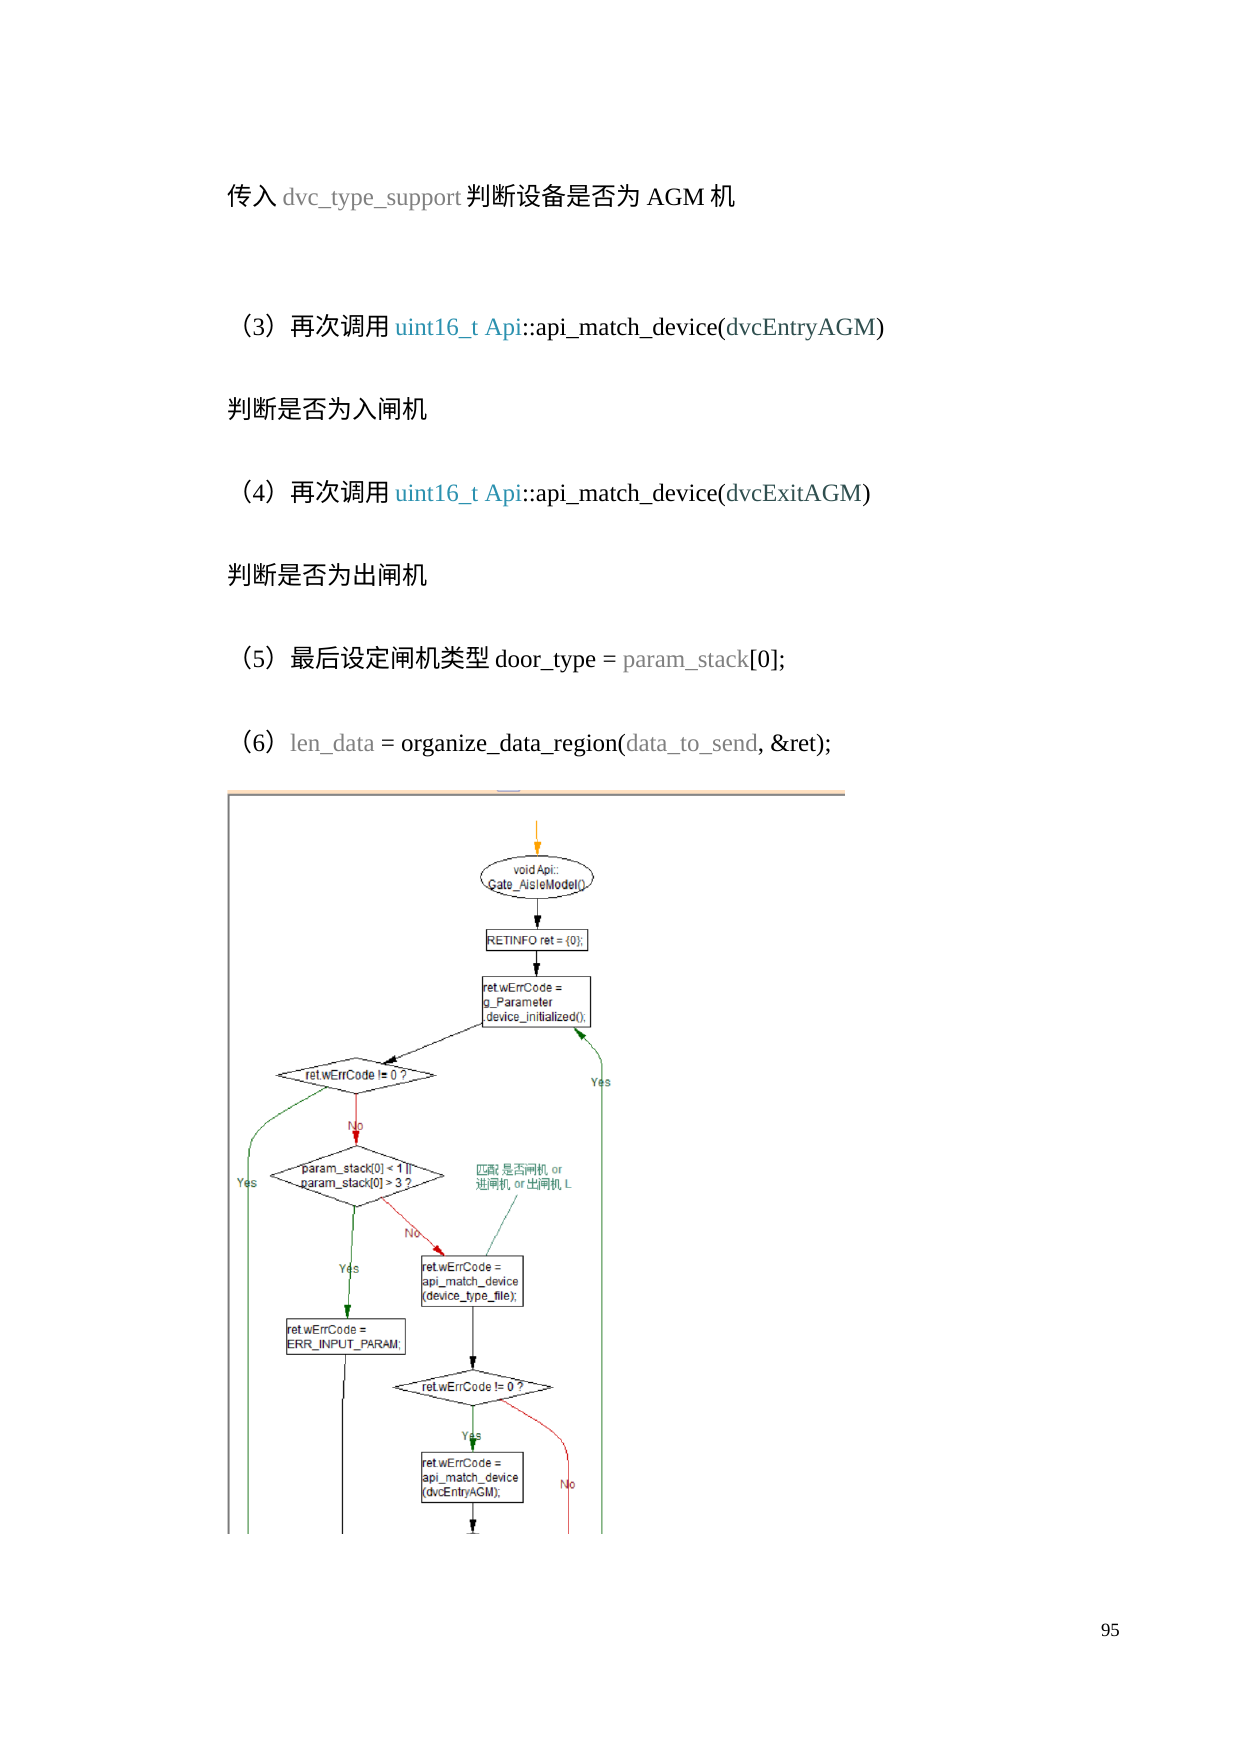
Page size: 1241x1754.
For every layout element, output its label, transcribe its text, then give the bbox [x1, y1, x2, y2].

text 判断是否为入闸机 [177, 375, 1122, 440]
text 传入dvc_type_support判断设备是否为AGM机 [177, 162, 1122, 227]
text （4）再次调用uint16_t Api::api_match_device(dvcExitAGM) [177, 458, 1122, 523]
text 判断是否为出闸机 [177, 541, 1122, 606]
text （5）最后设定闸机类型door_type = param_stack[0]; [177, 624, 1122, 689]
picture [227, 790, 845, 1534]
text （3）再次调用uint16_t Api::api_match_device(dvcEntryAGM) [177, 292, 1122, 357]
text （6）len_data = organize_data_region(data_to_send, &ret); [177, 708, 1122, 773]
